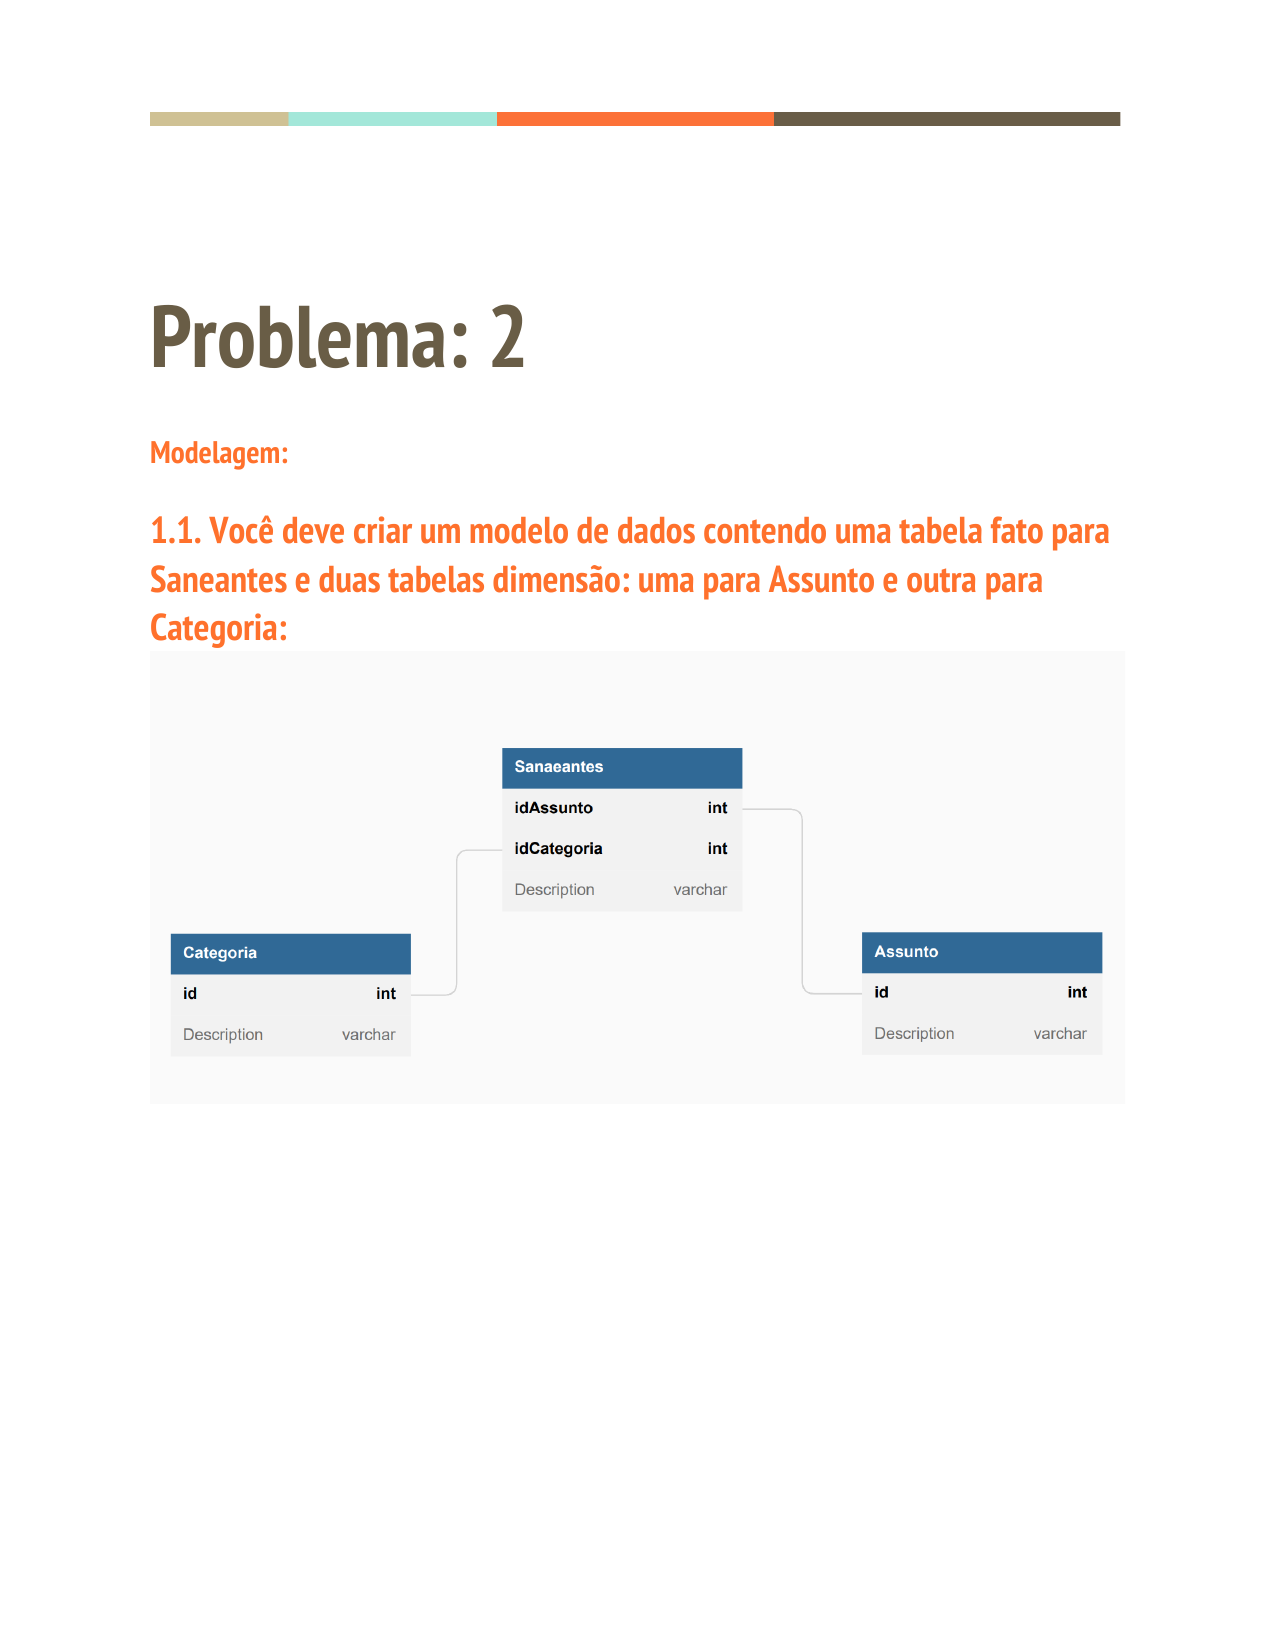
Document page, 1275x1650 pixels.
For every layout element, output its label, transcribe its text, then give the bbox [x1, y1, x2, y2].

title 1.1. Você deve criar um modelo de dados contendo uma tabela fato para Saneantes e duas tabelas dimensão: uma para Assunto e outra para Categoria: [150, 505, 1125, 651]
picture [150, 112, 1121, 126]
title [150, 165, 1125, 472]
picture [150, 651, 1125, 1104]
